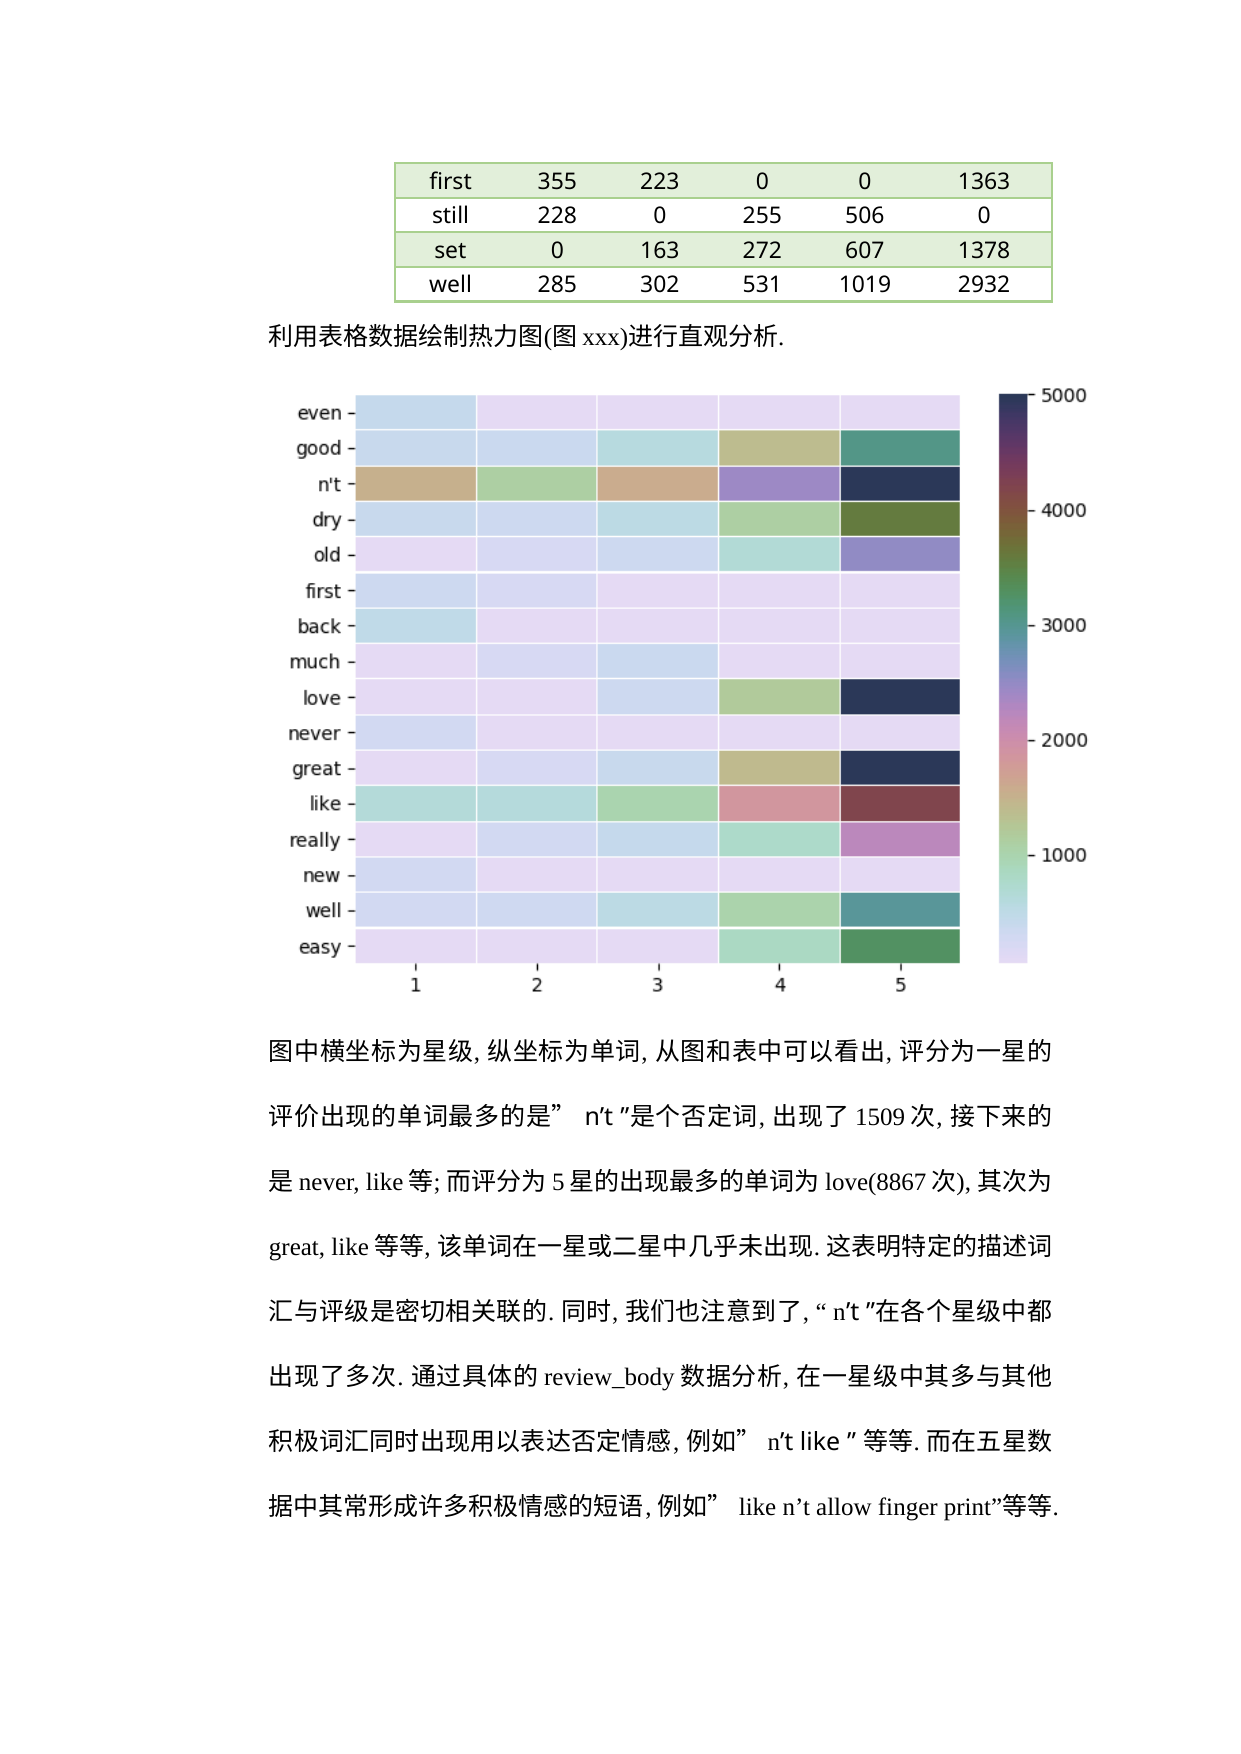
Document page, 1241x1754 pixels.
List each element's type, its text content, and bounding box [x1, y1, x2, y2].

table_cell 255 [711, 199, 813, 231]
table_cell still [396, 199, 506, 231]
table_cell 302 [608, 268, 711, 300]
table_cell 163 [608, 233, 711, 266]
table_cell 0 [608, 199, 711, 231]
text 利用表格数据绘制热力图(图xxx)进行直观分析. [269, 302, 1053, 367]
table_cell 0 [916, 199, 1051, 231]
table_cell first [396, 164, 506, 197]
table_cell 1019 [813, 268, 916, 300]
picture [268, 367, 1133, 1016]
text 图中横坐标为星级, 纵坐标为单词, 从图和表中可以看出, 评分为一星的评价出现的单词最多的是” n’t ”是个否定词, 出现了1509次, 接下来的是never, like等; 而评分为5星的出现最多的单词为love(8867次), 其次为great, like等等, 该单词在一星或二星中几乎未出现. 这表明特定的描述词汇与评级是密切相关联的. 同时, 我们也注意到了, “ n’t ”在各个星级中都出现了多次. 通过具体的review_body数据分析, 在一星级中其多与其他积极词汇同时出现用以表达否定情感, 例如” n’t like ” 等等. 而在五星数据中其常形成许多积极情感的短语, 例如” like n’t allow finger print”等等. [269, 1017, 1053, 1570]
table_cell 0 [711, 164, 813, 197]
table_cell 228 [506, 199, 608, 231]
table_cell set [396, 233, 506, 266]
table_cell 607 [813, 233, 916, 266]
table_cell 223 [608, 164, 711, 197]
table_cell 531 [711, 268, 813, 300]
table_cell well [396, 268, 506, 300]
table_cell 2932 [916, 268, 1051, 300]
table_cell 272 [711, 233, 813, 266]
table_cell 355 [506, 164, 608, 197]
table_cell 0 [506, 233, 608, 266]
table_cell 0 [813, 164, 916, 197]
table_cell 506 [813, 199, 916, 231]
table_cell 285 [506, 268, 608, 300]
table_cell 1378 [916, 233, 1051, 266]
table_cell 1363 [916, 164, 1051, 197]
